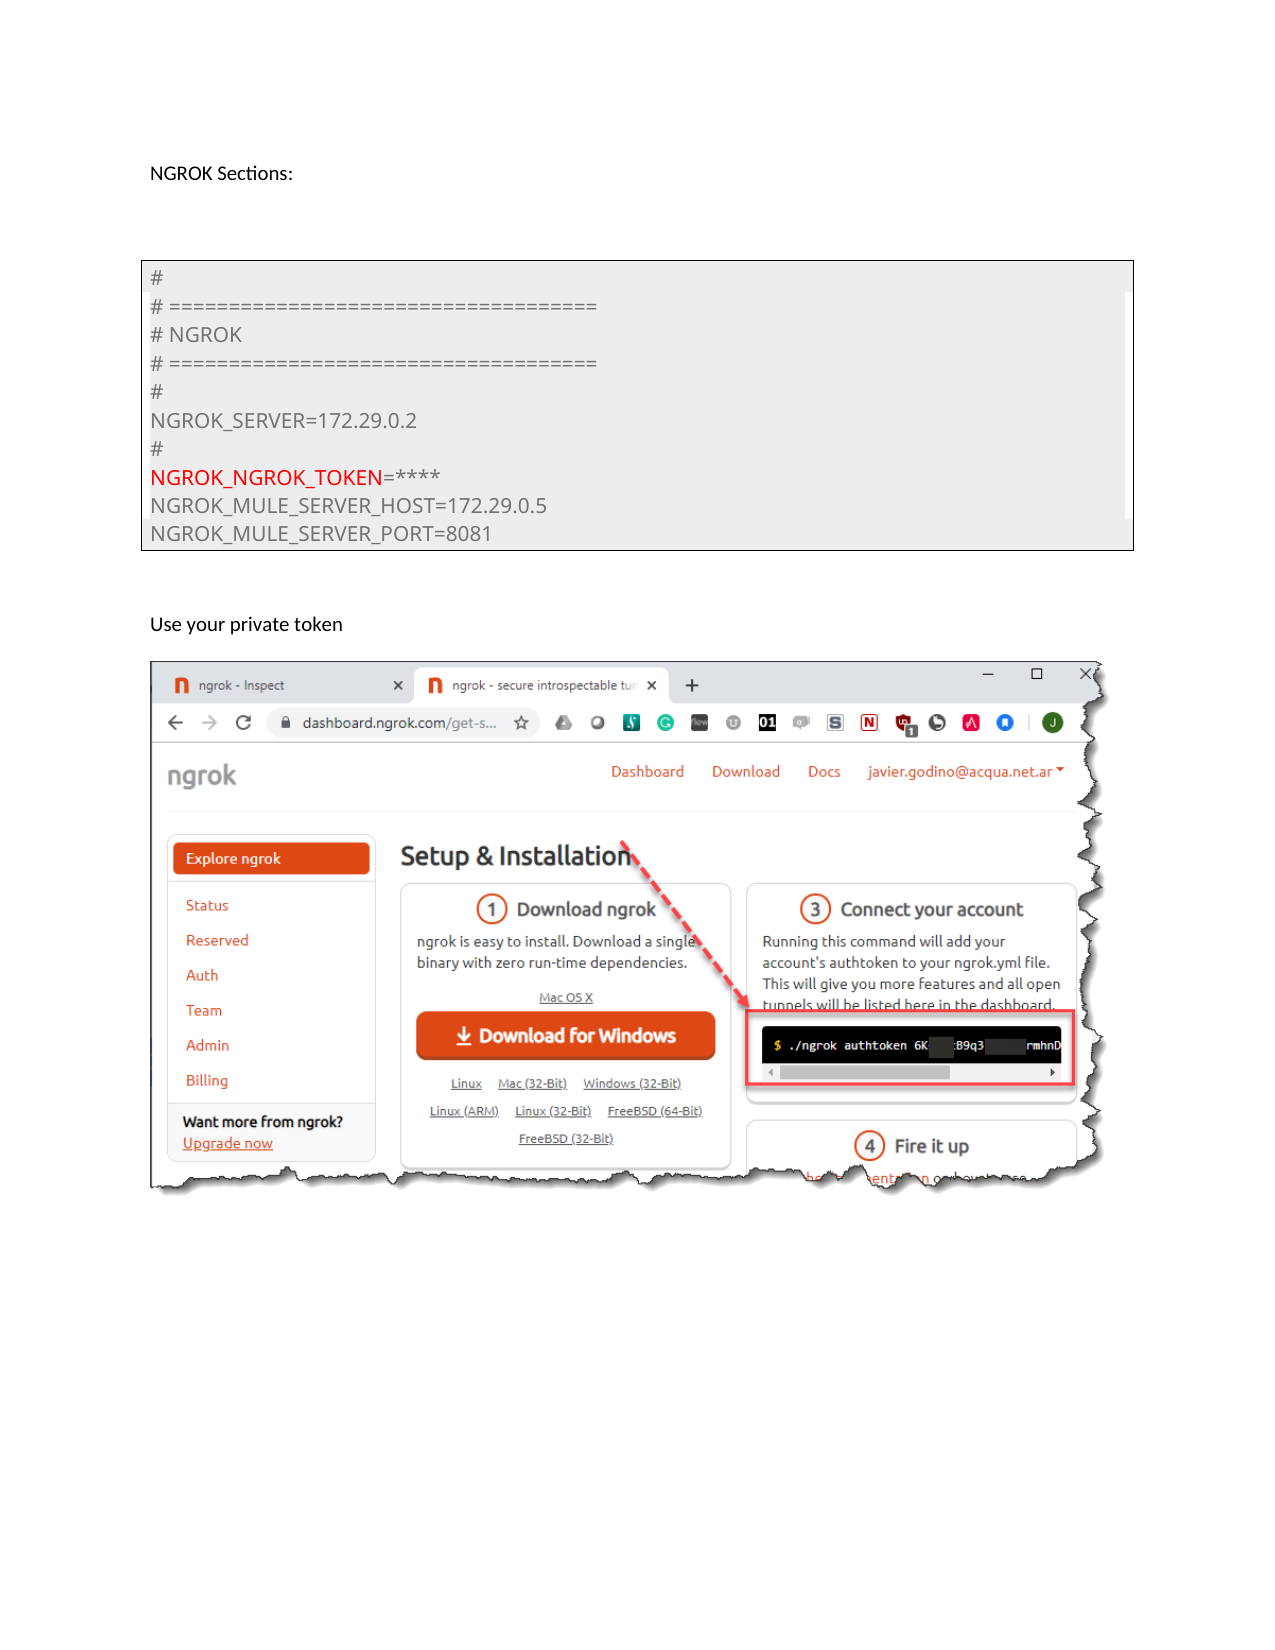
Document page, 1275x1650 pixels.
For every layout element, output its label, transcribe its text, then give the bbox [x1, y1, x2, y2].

text NGROK_SERVER=172.29.0.2 [150, 406, 1125, 434]
text NGROK Sections: [150, 160, 1125, 186]
text # [150, 434, 1125, 463]
picture [150, 661, 1125, 1212]
text # ==================================== [150, 292, 1125, 320]
text Use your private token [150, 611, 1125, 637]
text NGROK_MULE_SERVER_PORT=8081 [142, 516, 1133, 550]
text # NGROK [150, 320, 1125, 349]
text NGROK_MULE_SERVER_HOST=172.29.0.5 [150, 491, 1125, 516]
text # [150, 377, 1125, 406]
text # [142, 261, 1133, 292]
text NGROK_NGROK_TOKEN=**** [150, 463, 1125, 491]
text # ==================================== [150, 349, 1125, 377]
